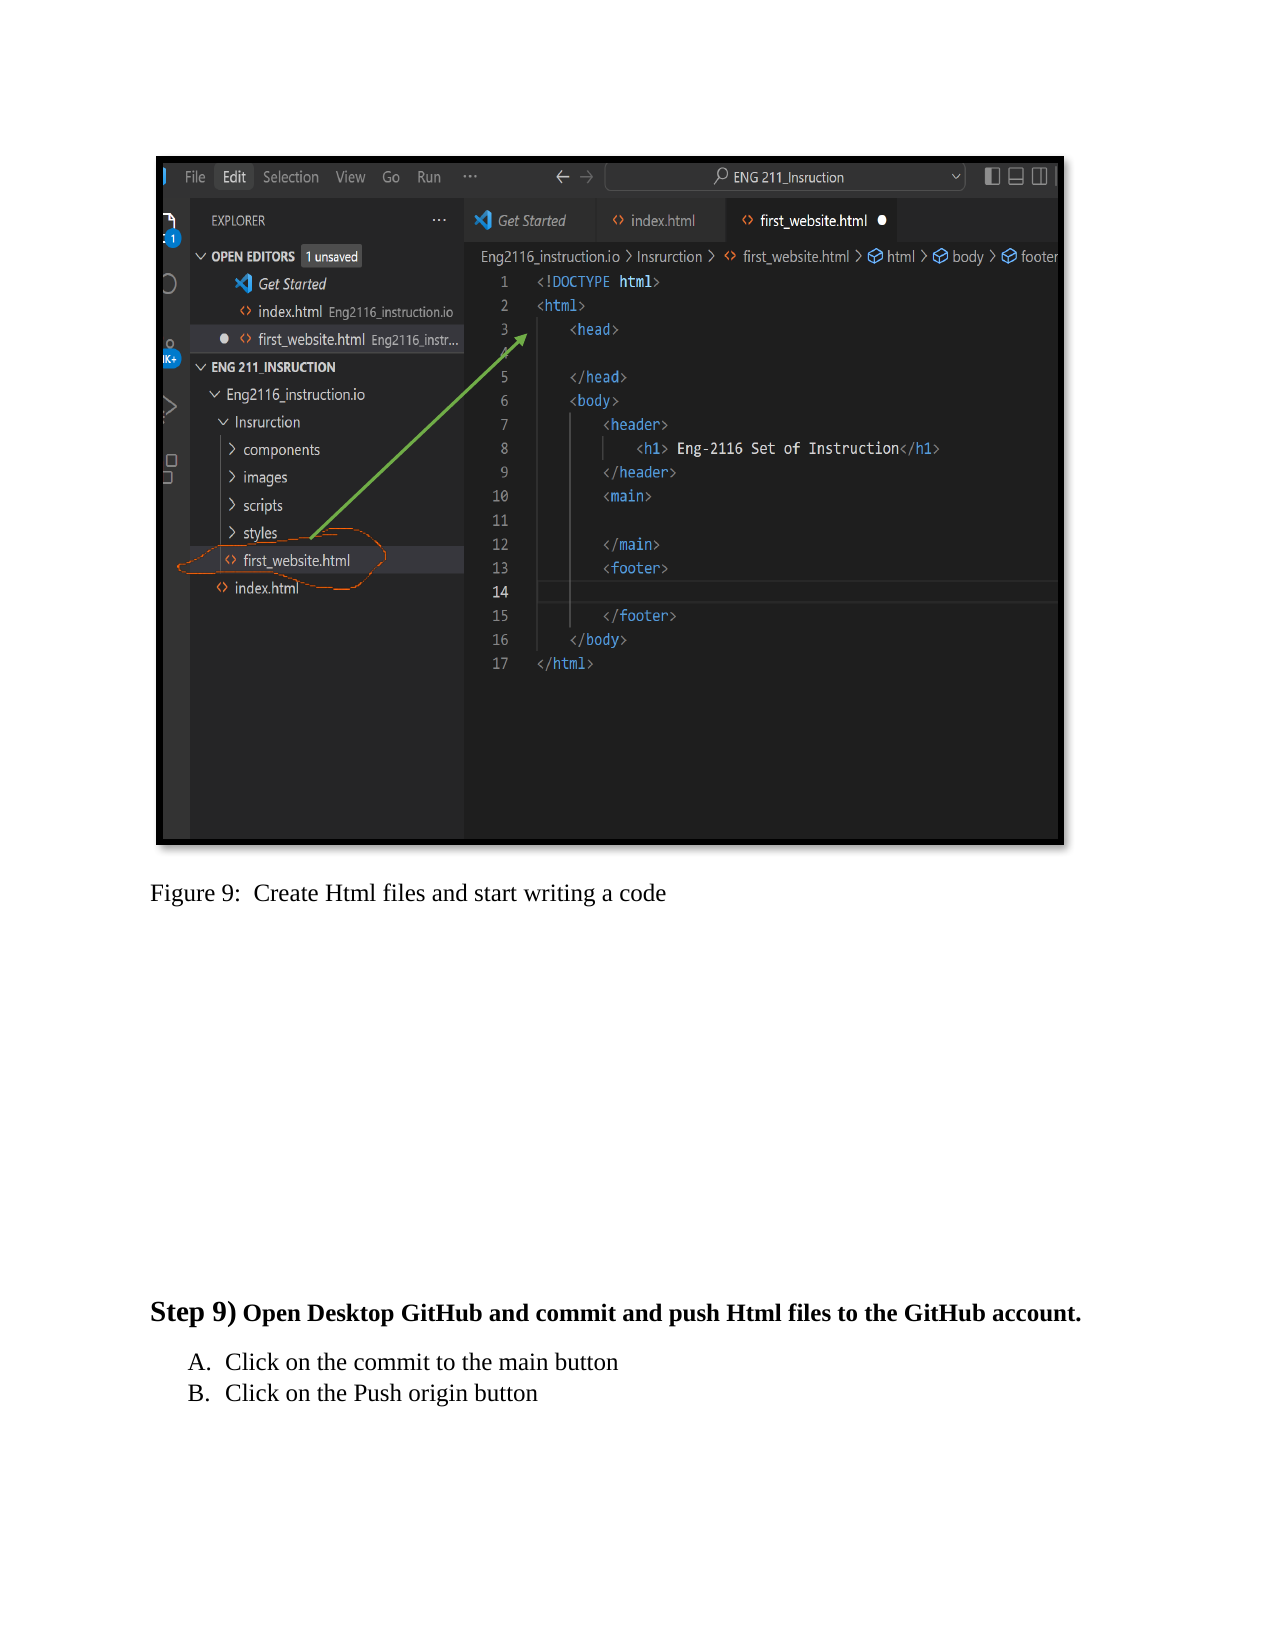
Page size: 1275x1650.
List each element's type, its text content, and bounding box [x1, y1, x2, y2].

picture [163, 163, 1058, 839]
text Step 9) Open Desktop GitHub and commit and push Html files to the GitHub account. [150, 1294, 1125, 1328]
text Figure 9: Create Html files and start writing a code [150, 878, 1125, 907]
list Click on the Push origin button [187, 1378, 1125, 1407]
list Click on the commit to the main button [187, 1347, 1125, 1376]
